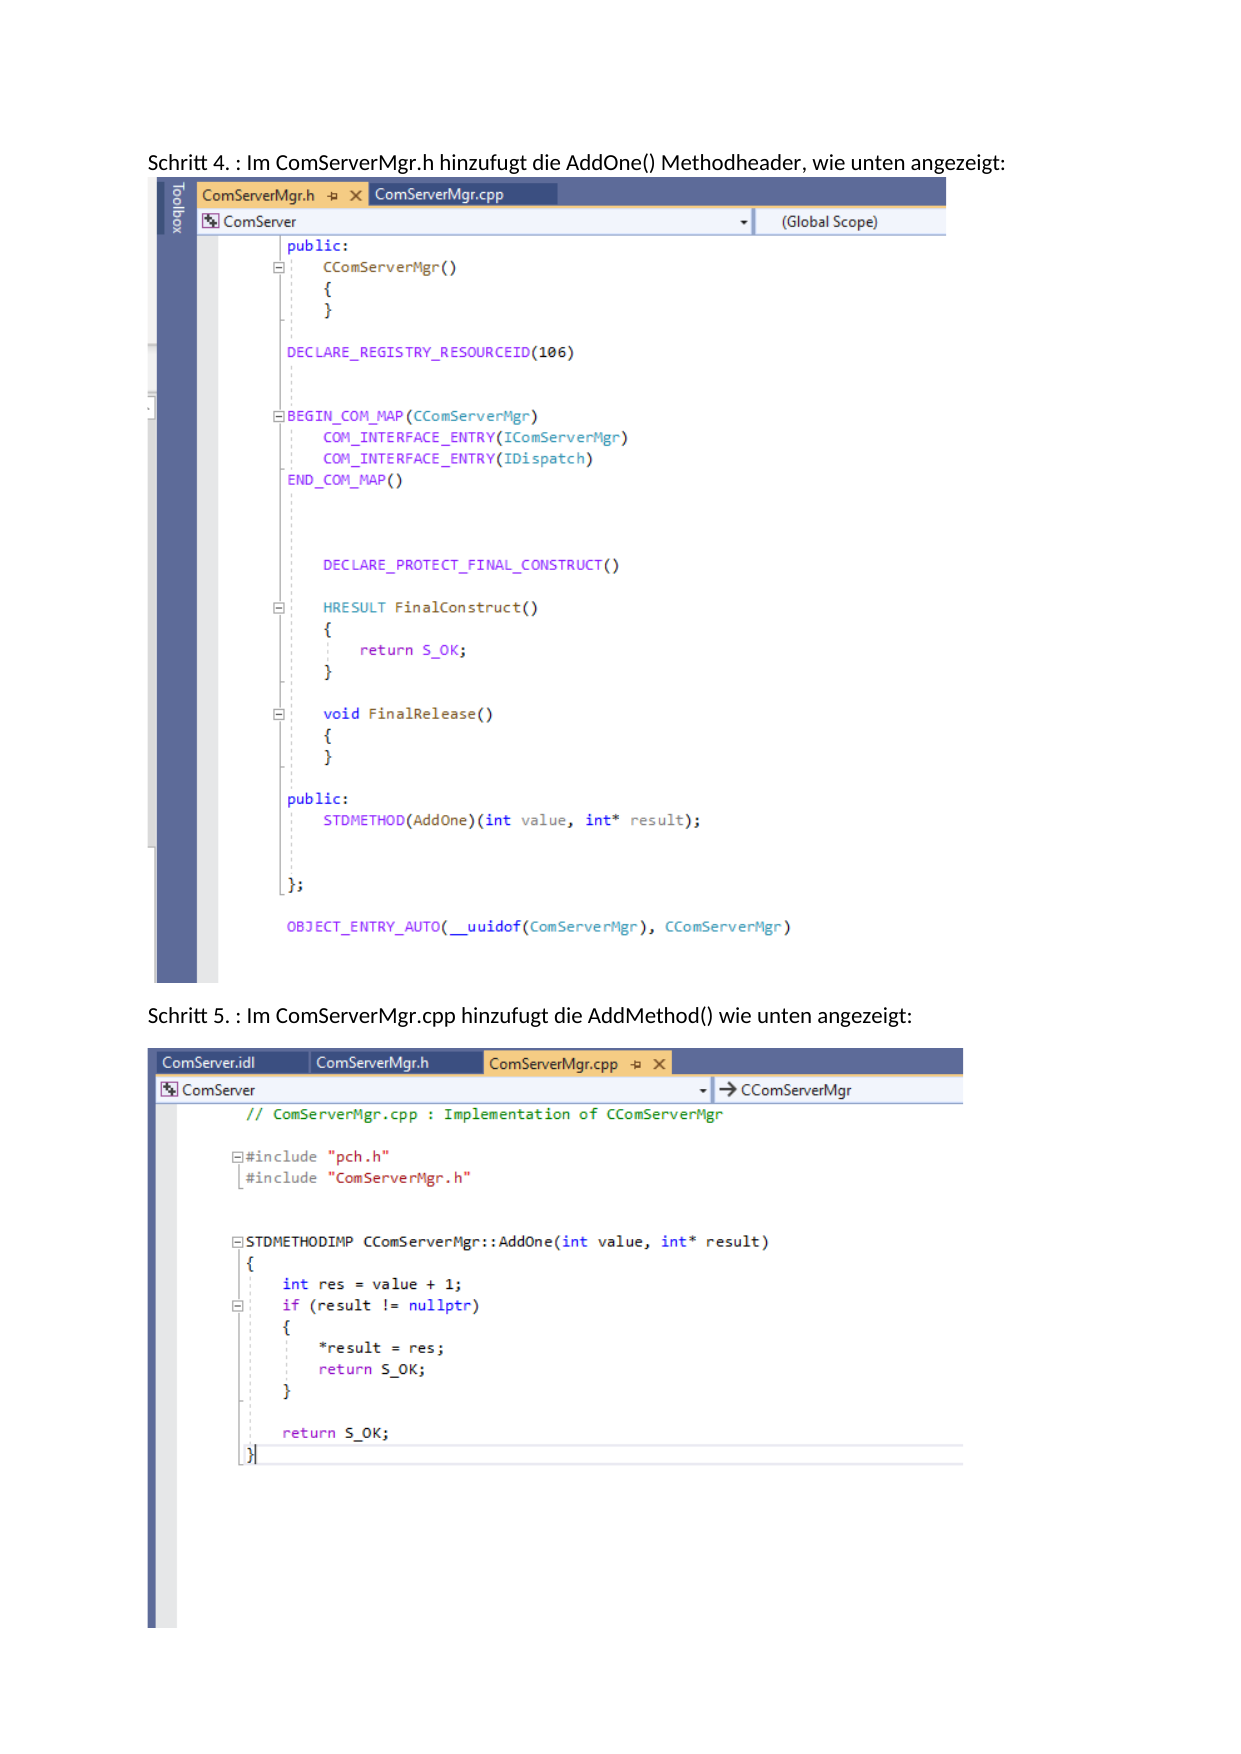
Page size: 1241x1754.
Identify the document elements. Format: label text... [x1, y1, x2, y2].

picture [147, 1048, 964, 1628]
text Schritt 5. : Im ComServerMgr.cpp hinzufugt die AddMethod() wie unten angezeigt: [148, 1001, 1093, 1029]
picture [147, 177, 947, 983]
